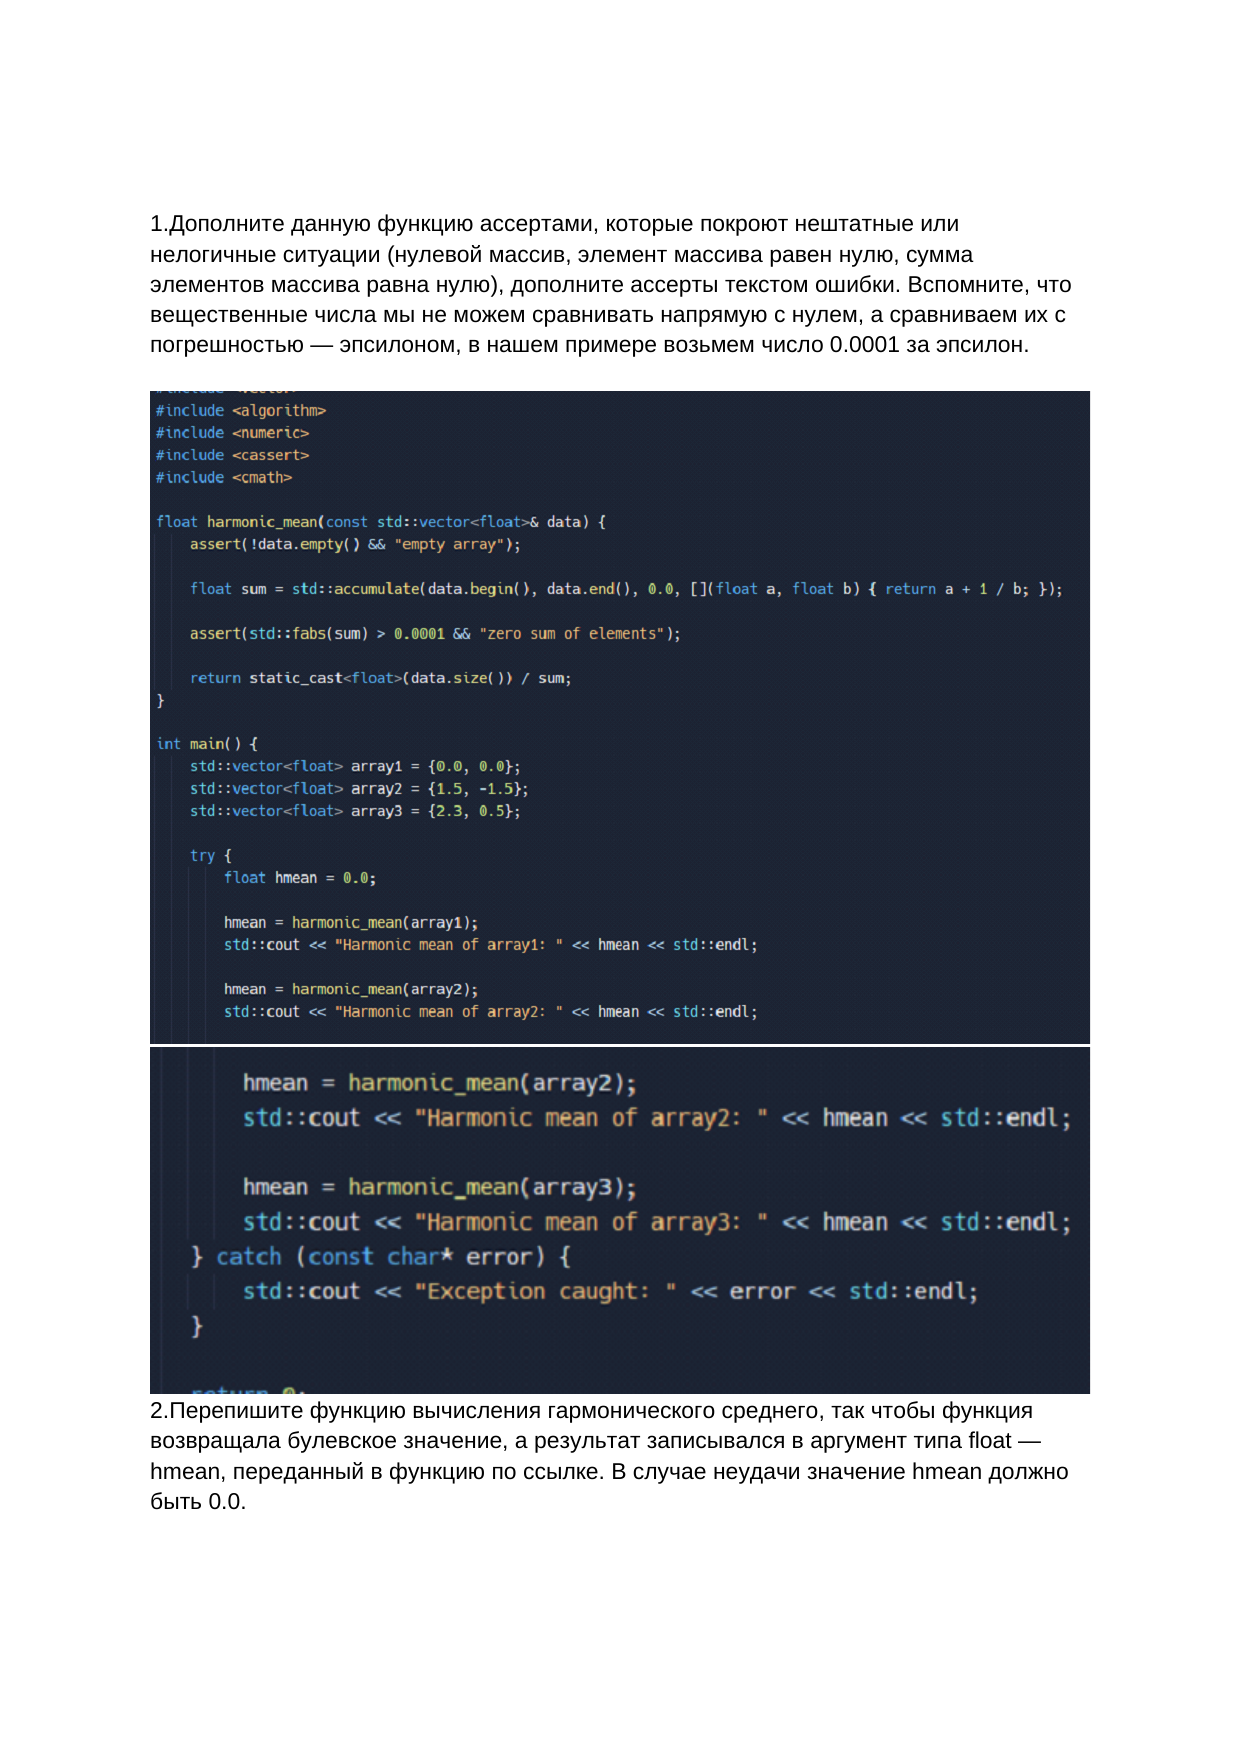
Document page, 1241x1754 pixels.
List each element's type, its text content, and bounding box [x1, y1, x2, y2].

picture [150, 391, 1091, 1044]
text 1.Дополните данную функцию ассертами, которые покроют нештатные или нелогичные ситуации (нулевой массив, элемент массива равен нулю, сумма элементов массива равна нулю), дополните ассерты текстом ошибки. Вспомните, что вещественные числа мы не можем сравнивать напрямую с нулем, а сравниваем их с погрешностью — эпсилоном, в нашем примере возьмем число 0.0001 за эпсилон. [150, 210, 1090, 358]
picture [150, 1047, 1091, 1394]
text 2.Перепишите функцию вычисления гармонического среднего, так чтобы функция возвращала булевское значение, а результат записывался в аргумент типа float — hmean, переданный в функцию по ссылке. В случае неудачи значение hmean должно быть 0.0. [150, 1397, 1090, 1514]
